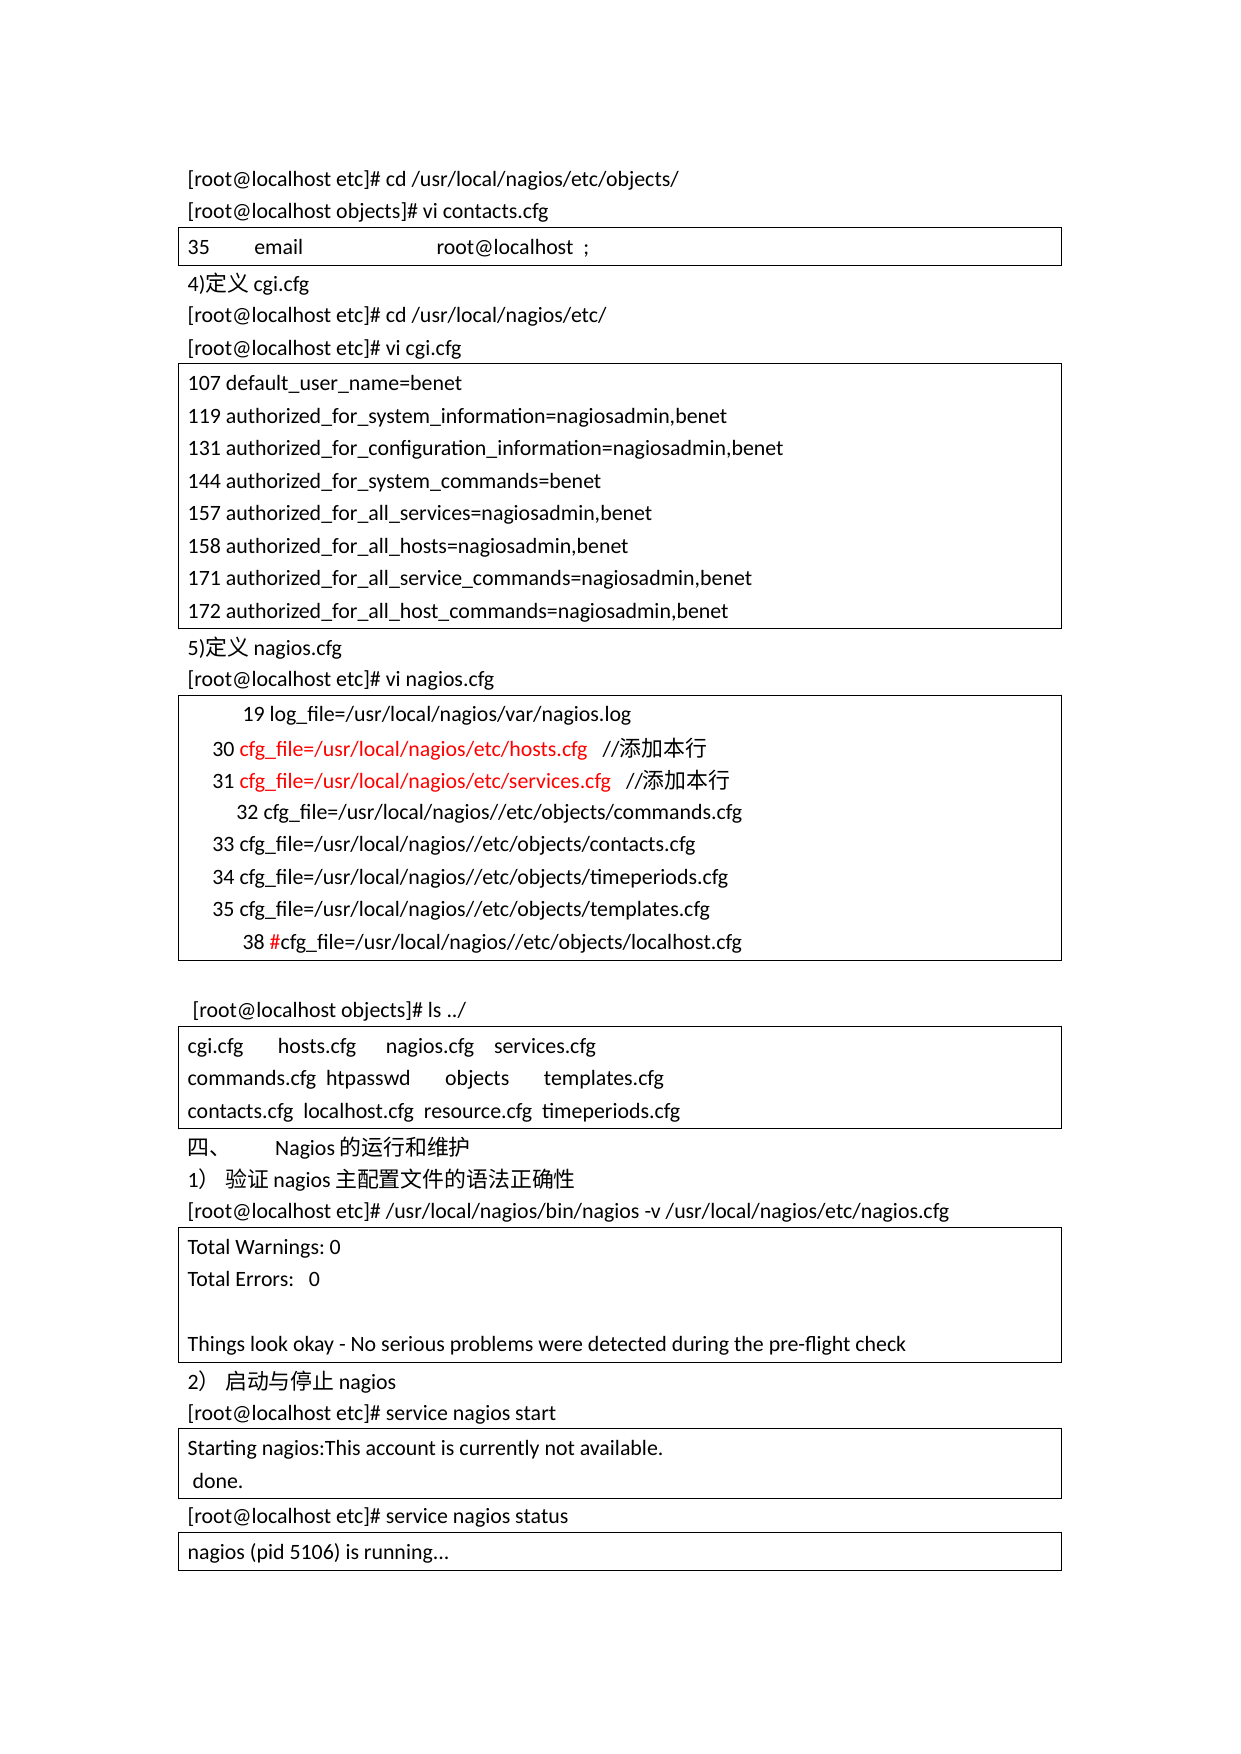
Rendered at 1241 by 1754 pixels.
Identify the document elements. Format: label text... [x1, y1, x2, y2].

text [root@localhost objects]# vi contacts.cfg [187, 194, 1053, 227]
text 144 authorized_for_system_commands=benet [187, 464, 1053, 496]
list 验证nagios主配置文件的语法正确性 [187, 1162, 1053, 1194]
text Starting nagios:This account is currently not available. [179, 1429, 1061, 1461]
text 4)定义cgi.cfg [187, 266, 1053, 298]
text cgi.cfg hosts.cfg nagios.cfg services.cfg [179, 1027, 1061, 1061]
text Total Errors: 0 [187, 1263, 1053, 1295]
text 30 cfg_file=/usr/local/nagios/etc/hosts.cfg //添加本行 [187, 730, 1053, 763]
text [root@localhost etc]# vi cgi.cfg [187, 331, 1053, 363]
text 5)定义nagios.cfg [187, 629, 1053, 662]
text commands.cfg htpasswd objects templates.cfg [187, 1061, 1053, 1091]
text 131 authorized_for_configuration_information=nagiosadmin,benet [187, 431, 1053, 464]
text 31 cfg_file=/usr/local/nagios/etc/services.cfg //添加本行 [187, 763, 1053, 795]
text 172 authorized_for_all_host_commands=nagiosadmin,benet [179, 591, 1061, 628]
text contacts.cfg localhost.cfg resource.cfg timeperiods.cfg [179, 1091, 1061, 1128]
text 107 default_user_name=benet [179, 364, 1061, 399]
text [root@localhost etc]# service nagios status [187, 1499, 1053, 1532]
text Things look okay - No serious problems were detected during the pre-flight check [179, 1324, 1061, 1362]
text [root@localhost etc]# service nagios start [187, 1396, 1053, 1428]
text Total Warnings: 0 [179, 1228, 1061, 1263]
text 119 authorized_for_system_information=nagiosadmin,benet [187, 399, 1053, 431]
text 171 authorized_for_all_service_commands=nagiosadmin,benet [187, 561, 1053, 591]
list 启动与停止nagios [187, 1363, 1053, 1396]
text 34 cfg_file=/usr/local/nagios//etc/objects/timeperiods.cfg [187, 860, 1053, 893]
text [root@localhost etc]# vi nagios.cfg [187, 662, 1053, 694]
text done. [179, 1461, 1061, 1498]
text 35 cfg_file=/usr/local/nagios//etc/objects/templates.cfg [187, 893, 1053, 922]
text nagios (pid 5106) is running... [179, 1533, 1061, 1570]
text [root@localhost objects]# ls ../ [187, 993, 1053, 1026]
text 157 authorized_for_all_services=nagiosadmin,benet [187, 496, 1053, 529]
text [root@localhost etc]# /usr/local/nagios/bin/nagios -v /usr/local/nagios/etc/nagios.cfg [187, 1194, 1053, 1227]
text 35 email root@localhost ; [179, 228, 1061, 265]
text [root@localhost etc]# cd /usr/local/nagios/etc/ [187, 298, 1053, 331]
text 19 log_file=/usr/local/nagios/var/nagios.log [179, 696, 1061, 730]
list Nagios的运行和维护 [187, 1129, 1053, 1162]
text 33 cfg_file=/usr/local/nagios//etc/objects/contacts.cfg [187, 828, 1053, 860]
text 158 authorized_for_all_hosts=nagiosadmin,benet [187, 529, 1053, 561]
text 38 #cfg_file=/usr/local/nagios//etc/objects/localhost.cfg [179, 922, 1061, 960]
text 32 cfg_file=/usr/local/nagios//etc/objects/commands.cfg [187, 795, 1053, 828]
text [root@localhost etc]# cd /usr/local/nagios/etc/objects/ [187, 162, 1053, 194]
